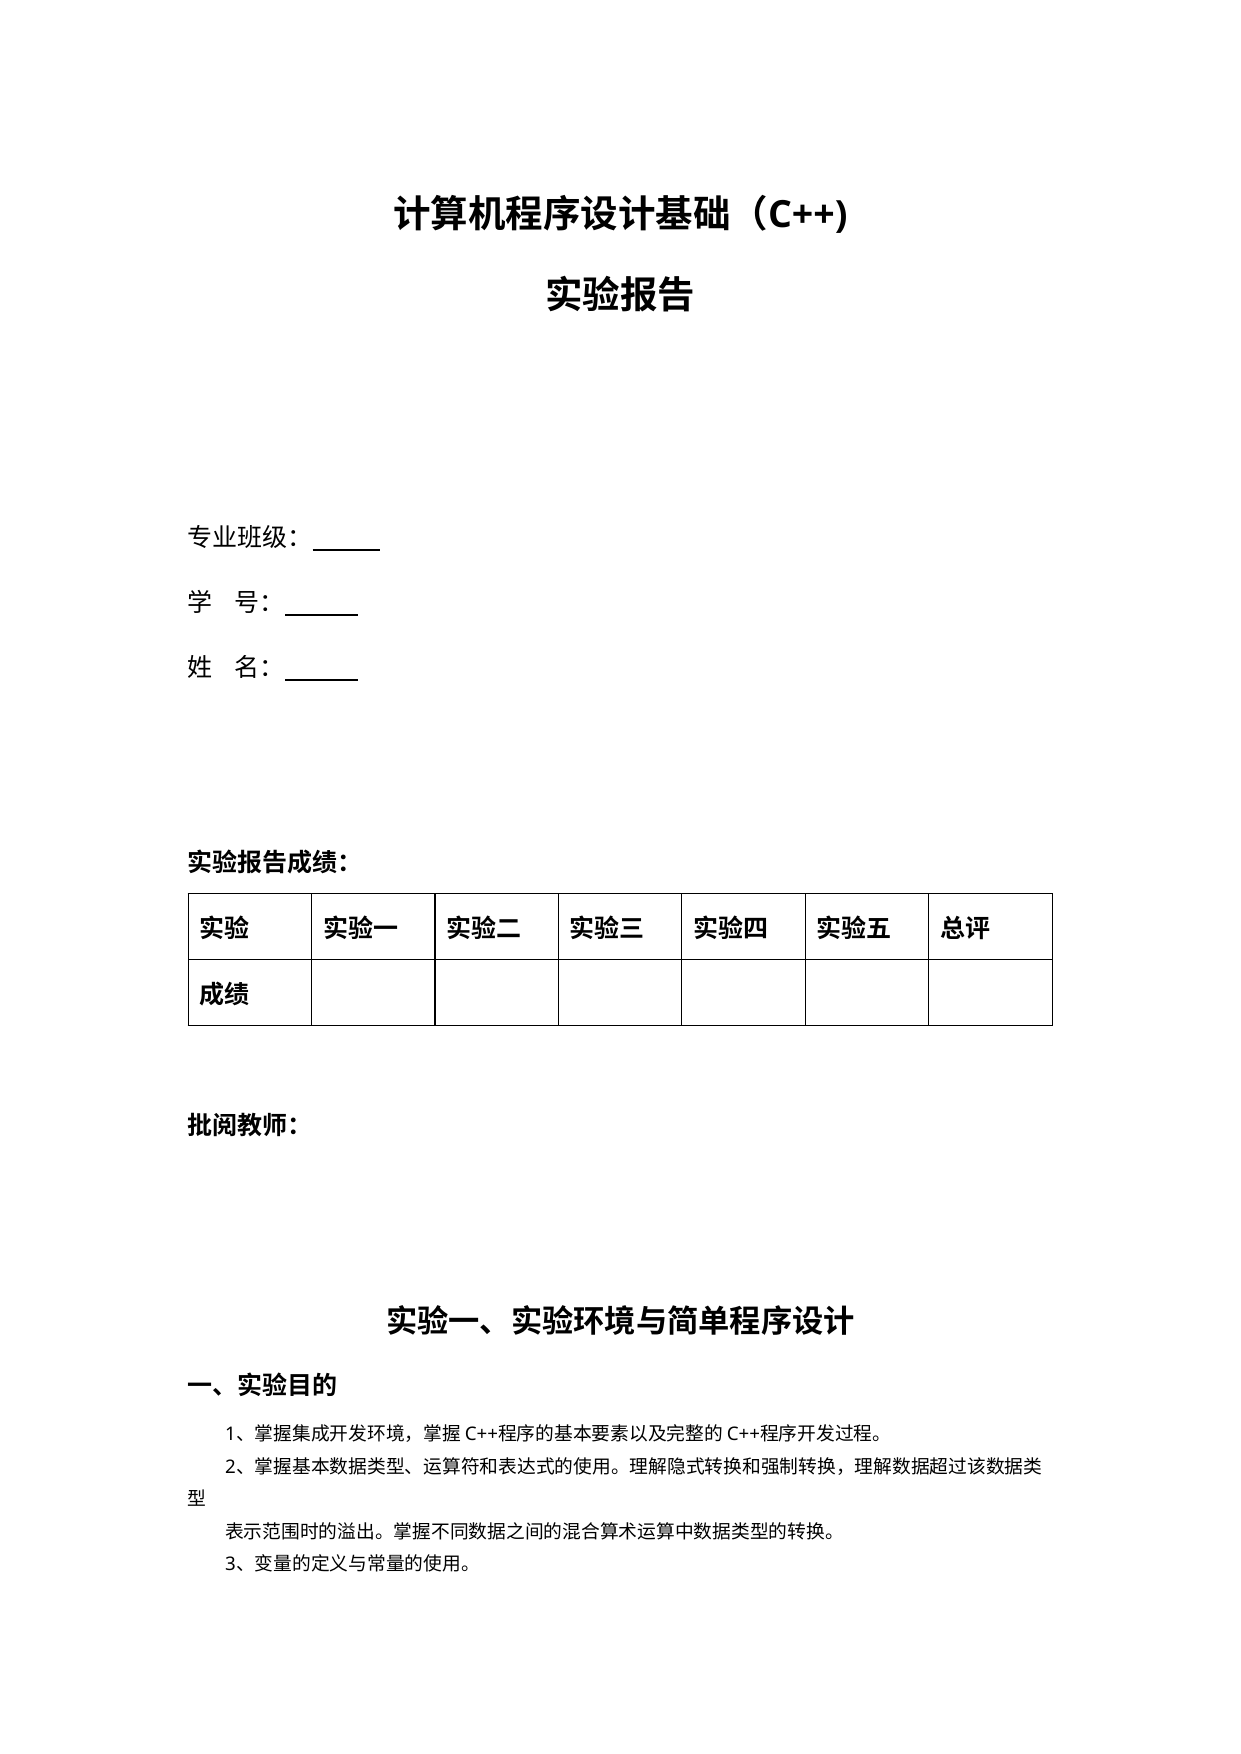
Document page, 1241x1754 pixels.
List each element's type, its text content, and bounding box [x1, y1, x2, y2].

text 实验一、实验环境与简单程序设计 [187, 1286, 1053, 1351]
text 姓 名： [187, 633, 1053, 698]
text 1、掌握集成开发环境，掌握C++程序的基本要素以及完整的C++程序开发过程。 [187, 1416, 1053, 1449]
text 学 号： [187, 568, 1053, 633]
text 计算机程序设计基础（C++) [187, 178, 1053, 243]
text 批阅教师： [187, 1091, 1053, 1156]
text 表示范围时的溢出。掌握不同数据之间的混合算术运算中数据类型的转换。 [187, 1514, 1053, 1546]
table_header 实验五 [806, 894, 928, 959]
table_cell [312, 960, 434, 1025]
table_header 实验三 [559, 894, 681, 959]
table_header 实验二 [436, 894, 558, 959]
text 实验报告成绩： [187, 828, 1053, 893]
table_cell [806, 960, 928, 1025]
table_cell [929, 960, 1052, 1025]
text 一、实验目的 [187, 1351, 1053, 1416]
text 实验报告 [187, 259, 1053, 324]
table_cell 成绩 [189, 960, 311, 1025]
table_header 实验一 [312, 894, 434, 959]
table_cell [682, 960, 805, 1025]
table_header 总评 [929, 894, 1052, 959]
text 2、掌握基本数据类型、运算符和表达式的使用。理解隐式转换和强制转换，理解数据超过该数据类型 [187, 1449, 1053, 1514]
table_header 实验四 [682, 894, 805, 959]
text 3、变量的定义与常量的使用。 [187, 1546, 1053, 1579]
table_cell [559, 960, 681, 1025]
table_cell [436, 960, 558, 1025]
table_header 实验 [189, 894, 311, 959]
text 专业班级： [187, 503, 1053, 568]
